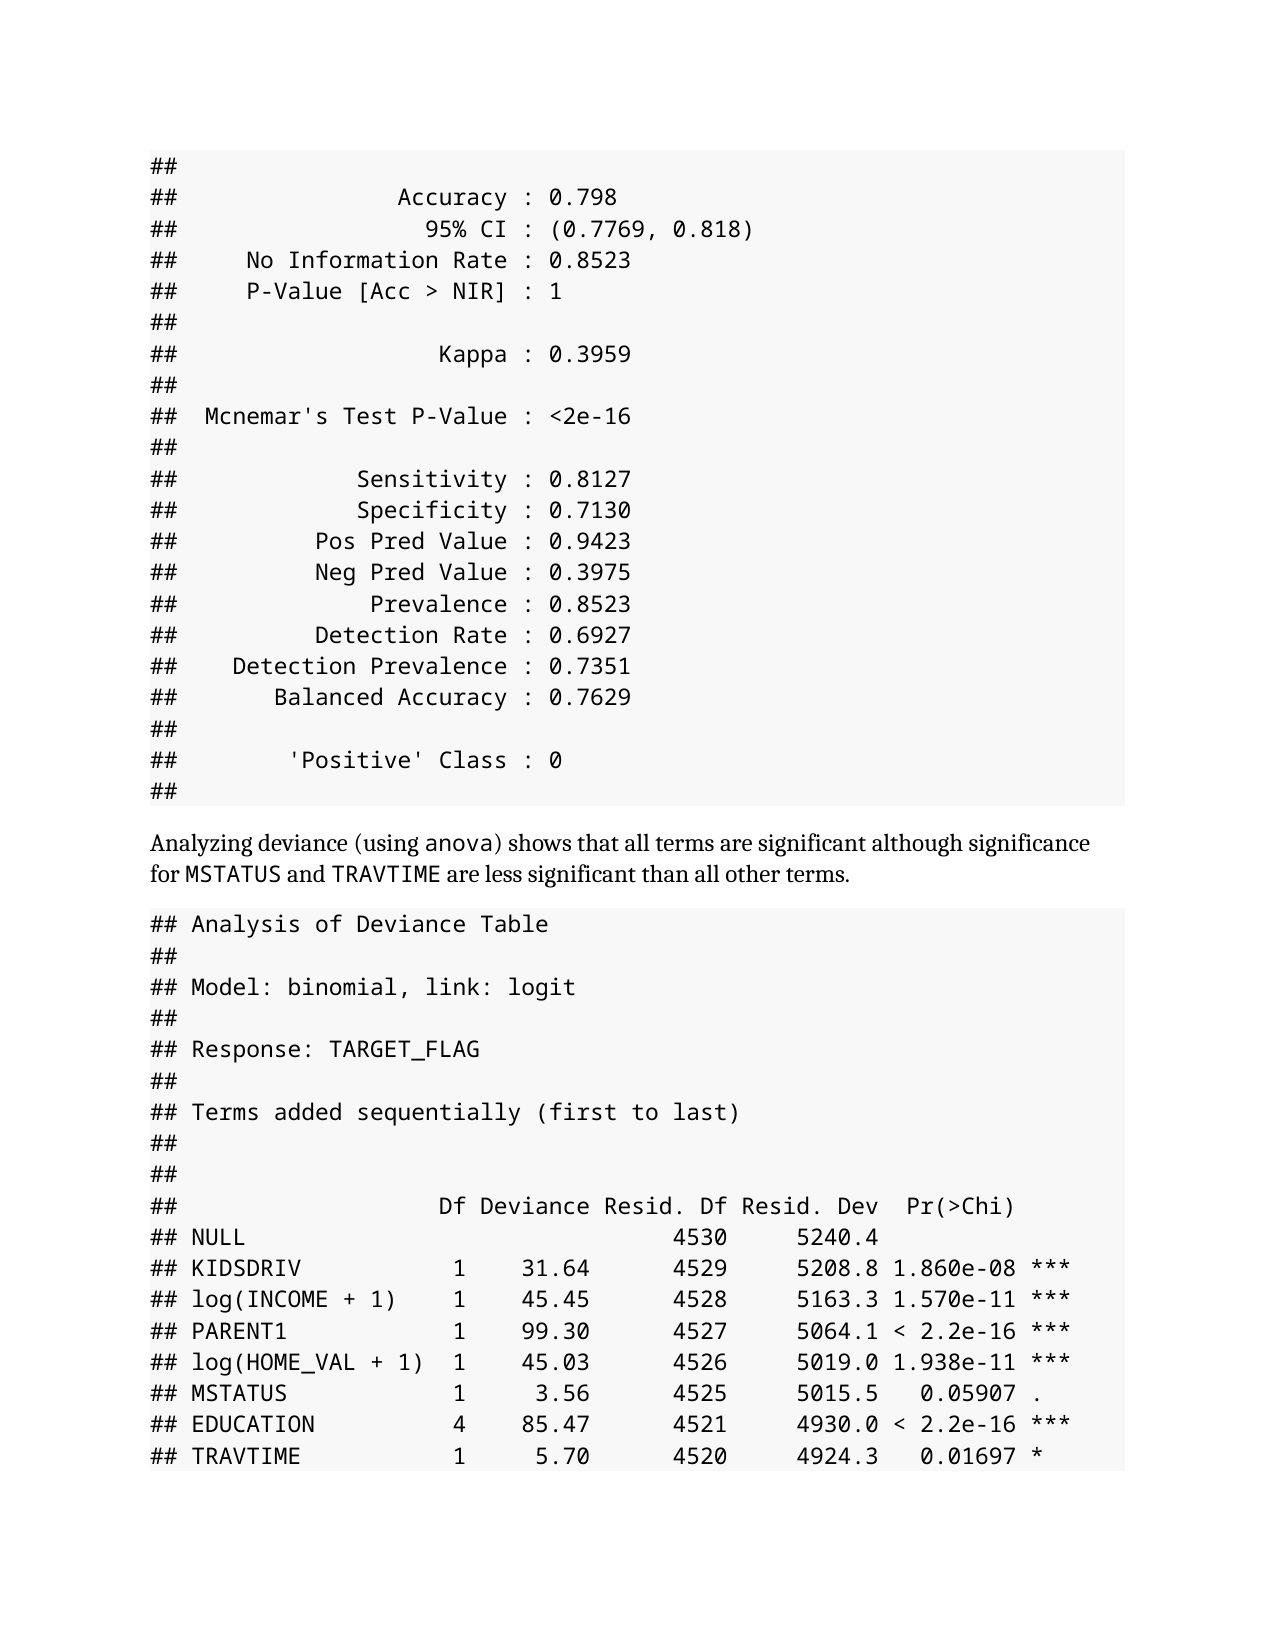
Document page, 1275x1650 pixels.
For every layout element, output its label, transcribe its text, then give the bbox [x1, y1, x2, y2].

text Analyzing deviance (using anova) shows that all terms are significant although significance for MSTATUS and TRAVTIME are less significant than all other terms. [150, 827, 1125, 889]
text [150, 150, 1125, 806]
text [150, 908, 1125, 1471]
